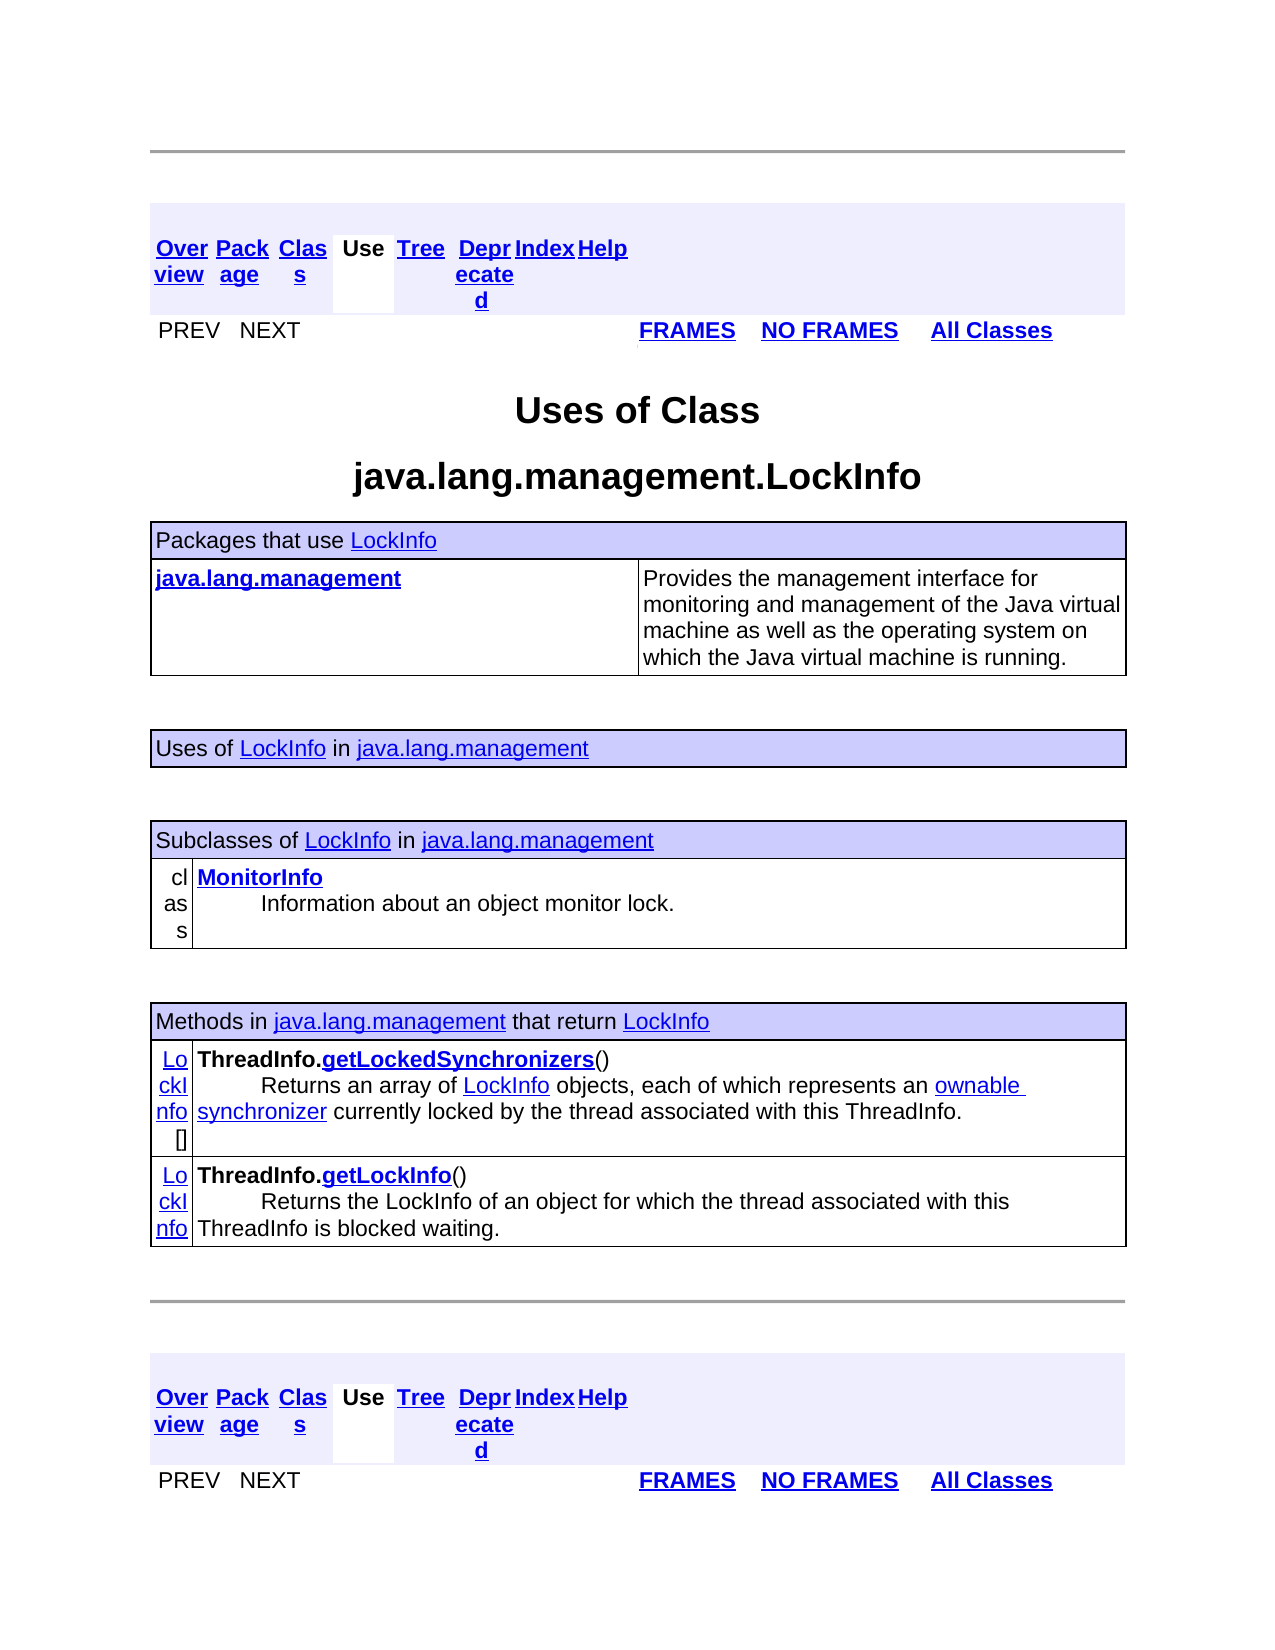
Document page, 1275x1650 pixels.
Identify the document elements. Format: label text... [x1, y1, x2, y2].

table_cell MonitorInfo Information about an object monitor lock. [193, 859, 1125, 948]
table_cell Provides the management interface for monitoring and management of the Java virtual machine as well as the operating system on which the Java virtual machine is running. [639, 560, 1125, 674]
table_header [150, 1353, 1125, 1465]
table_cell FRAMES NO FRAMES All Classes [638, 1465, 1125, 1494]
table_cell ThreadInfo.getLockedSynchronizers() Returns an array of LockInfo objects, each of which represents an ownable synchronizer currently locked by the thread associated with this ThreadInfo. [193, 1041, 1125, 1156]
text java.lang.management.LockInfo [150, 454, 1125, 497]
table_cell FRAMES NO FRAMES All Classes [638, 315, 1125, 345]
table_cell PREV NEXT [150, 1465, 637, 1494]
table_header Subclasses of LockInfo in java.lang.management [152, 822, 1125, 858]
table_cell class [152, 859, 192, 948]
table_header Methods in java.lang.management that return LockInfo [152, 1004, 1125, 1039]
table_header Uses of LockInfo in java.lang.management [152, 731, 1125, 766]
table_cell java.lang.management [152, 560, 638, 674]
table_cell ThreadInfo.getLockInfo() Returns the LockInfo of an object for which the thread associated with this ThreadInfo is blocked waiting. [193, 1157, 1125, 1246]
table_header Packages that use LockInfo [152, 523, 1125, 558]
table_cell PREV NEXT [150, 315, 637, 345]
table_header [150, 203, 1125, 315]
table_cell LockInfo [152, 1157, 192, 1246]
text Uses of Class [150, 388, 1125, 431]
table_cell LockInfo[] [152, 1041, 192, 1156]
